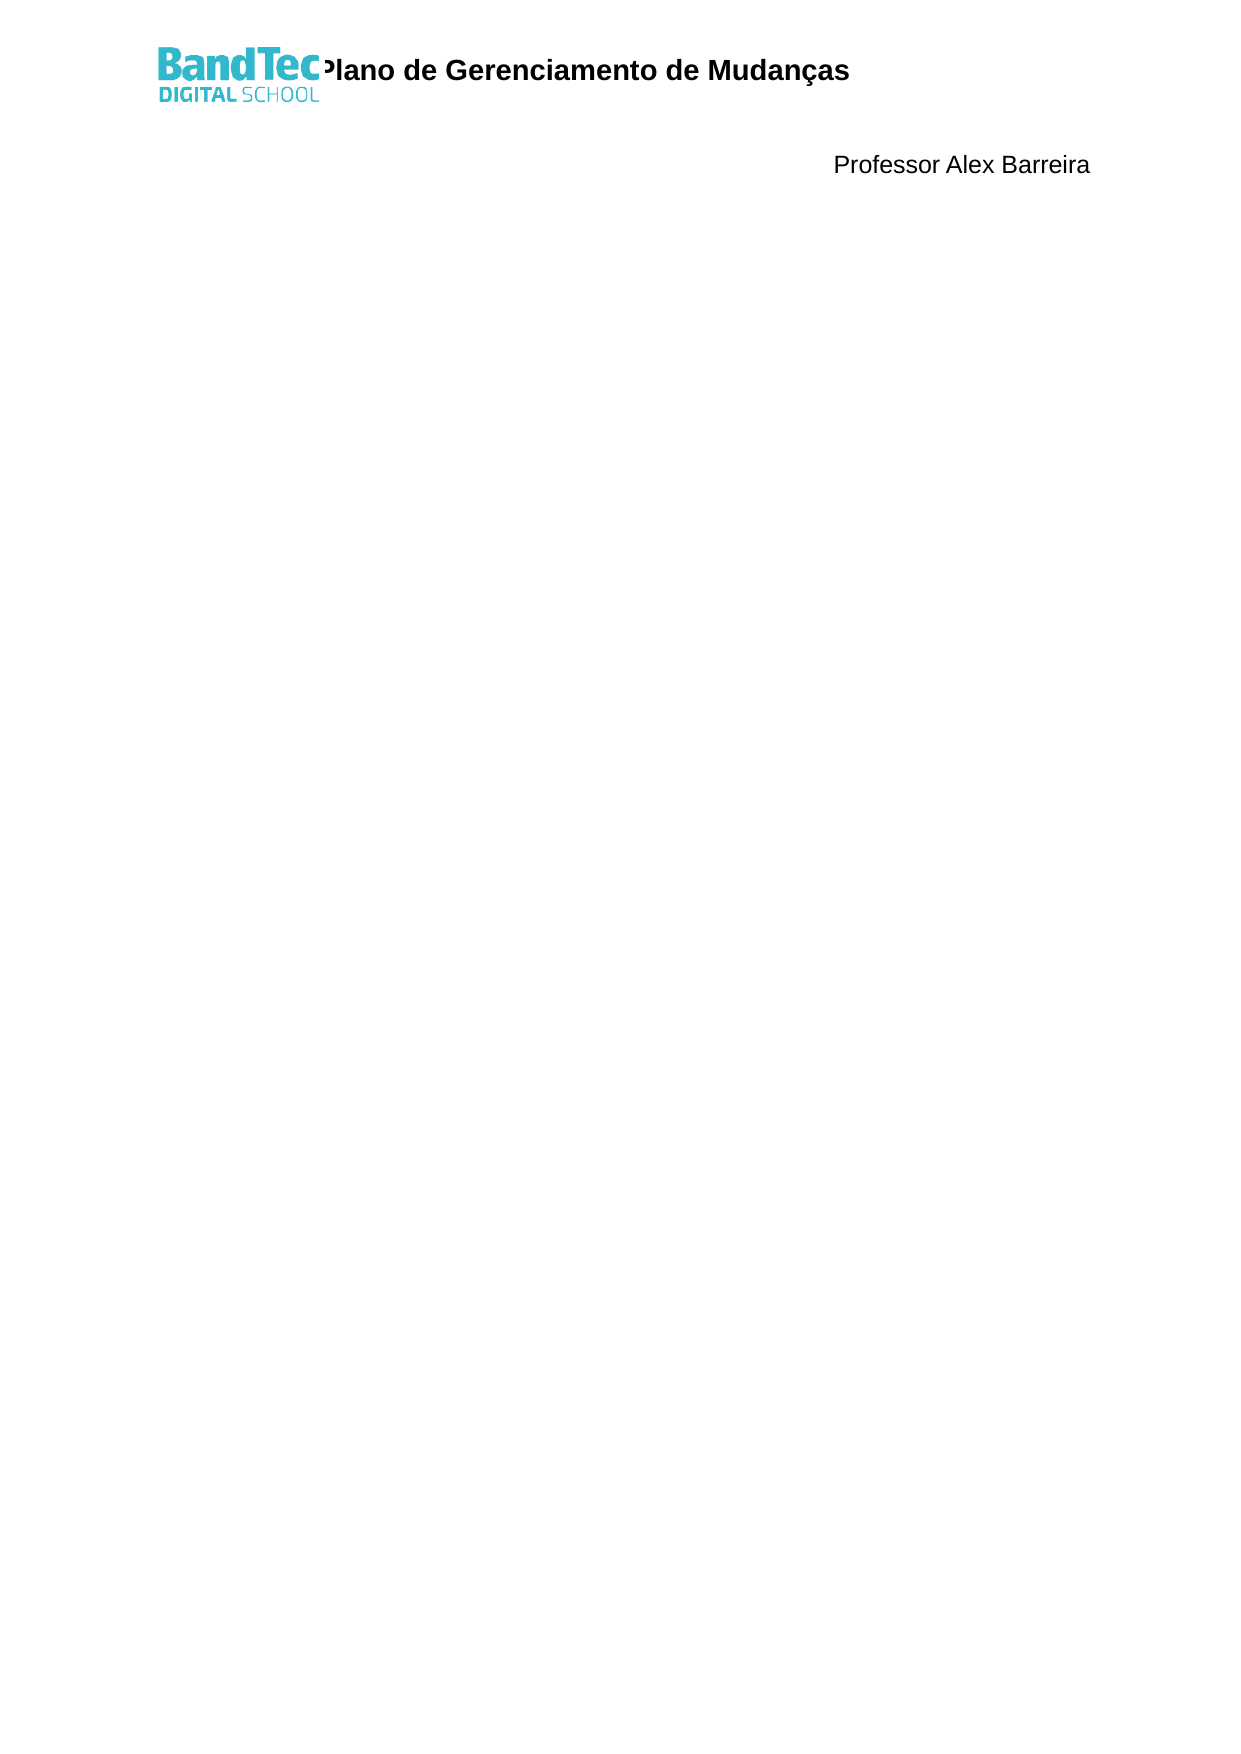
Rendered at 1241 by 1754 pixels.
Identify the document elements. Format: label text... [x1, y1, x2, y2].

text Professor Alex Barreira [525, 150, 1090, 179]
picture [150, 15, 325, 128]
